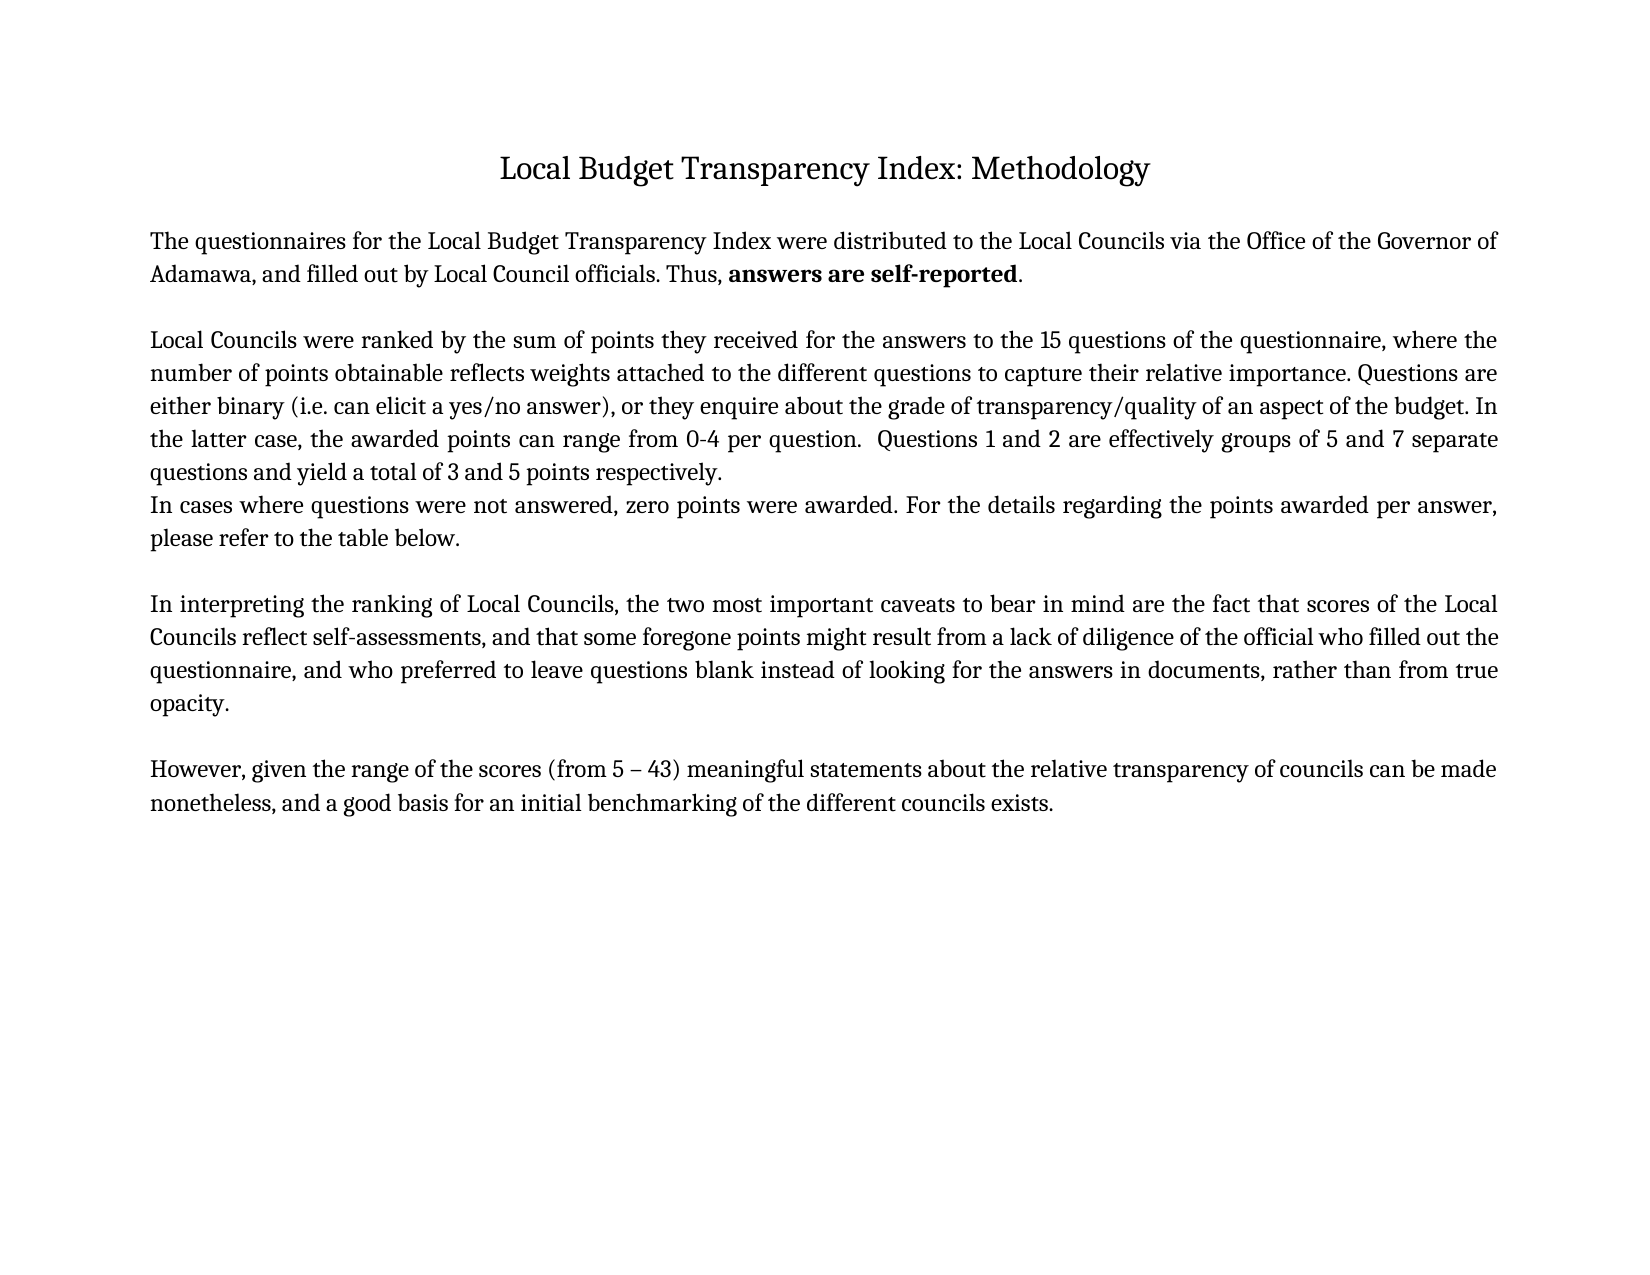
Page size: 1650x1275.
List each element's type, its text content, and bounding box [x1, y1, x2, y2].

text Local Budget Transparency Index: Methodology [150, 150, 1500, 188]
text In interpreting the ranking of Local Councils, the two most important caveats to bear in mind are the fact that scores of the Local Councils reflect self-assessments, and that some foregone points might result from a lack of diligence of the official who filled out the questionnaire, and who preferred to leave questions blank instead of looking for the answers in documents, rather than from true opacity. [150, 590, 1500, 718]
text Local Councils were ranked by the sum of points they received for the answers to the 15 questions of the questionnaire, where the number of points obtainable reflects weights attached to the different questions to capture their relative importance. Questions are either binary (i.e. can elicit a yes/no answer), or they enquire about the grade of transparency/quality of an aspect of the budget. In the latter case, the awarded points can range from 0-4 per question. Questions 1 and 2 are effectively groups of 5 and 7 separate questions and yield a total of 3 and 5 points respectively. [150, 326, 1500, 487]
text However, given the range of the scores (from 5 – 43) meaningful statements about the relative transparency of councils can be made nonetheless, and a good basis for an initial benchmarking of the different councils exists. [150, 755, 1500, 817]
text In cases where questions were not answered, zero points were awarded. For the details regarding the points awarded per answer, please refer to the table below. [150, 491, 1500, 553]
text The questionnaires for the Local Budget Transparency Index were distributed to the Local Councils via the Office of the Governor of Adamawa, and filled out by Local Council officials. Thus, answers are self-reported. [150, 227, 1500, 289]
